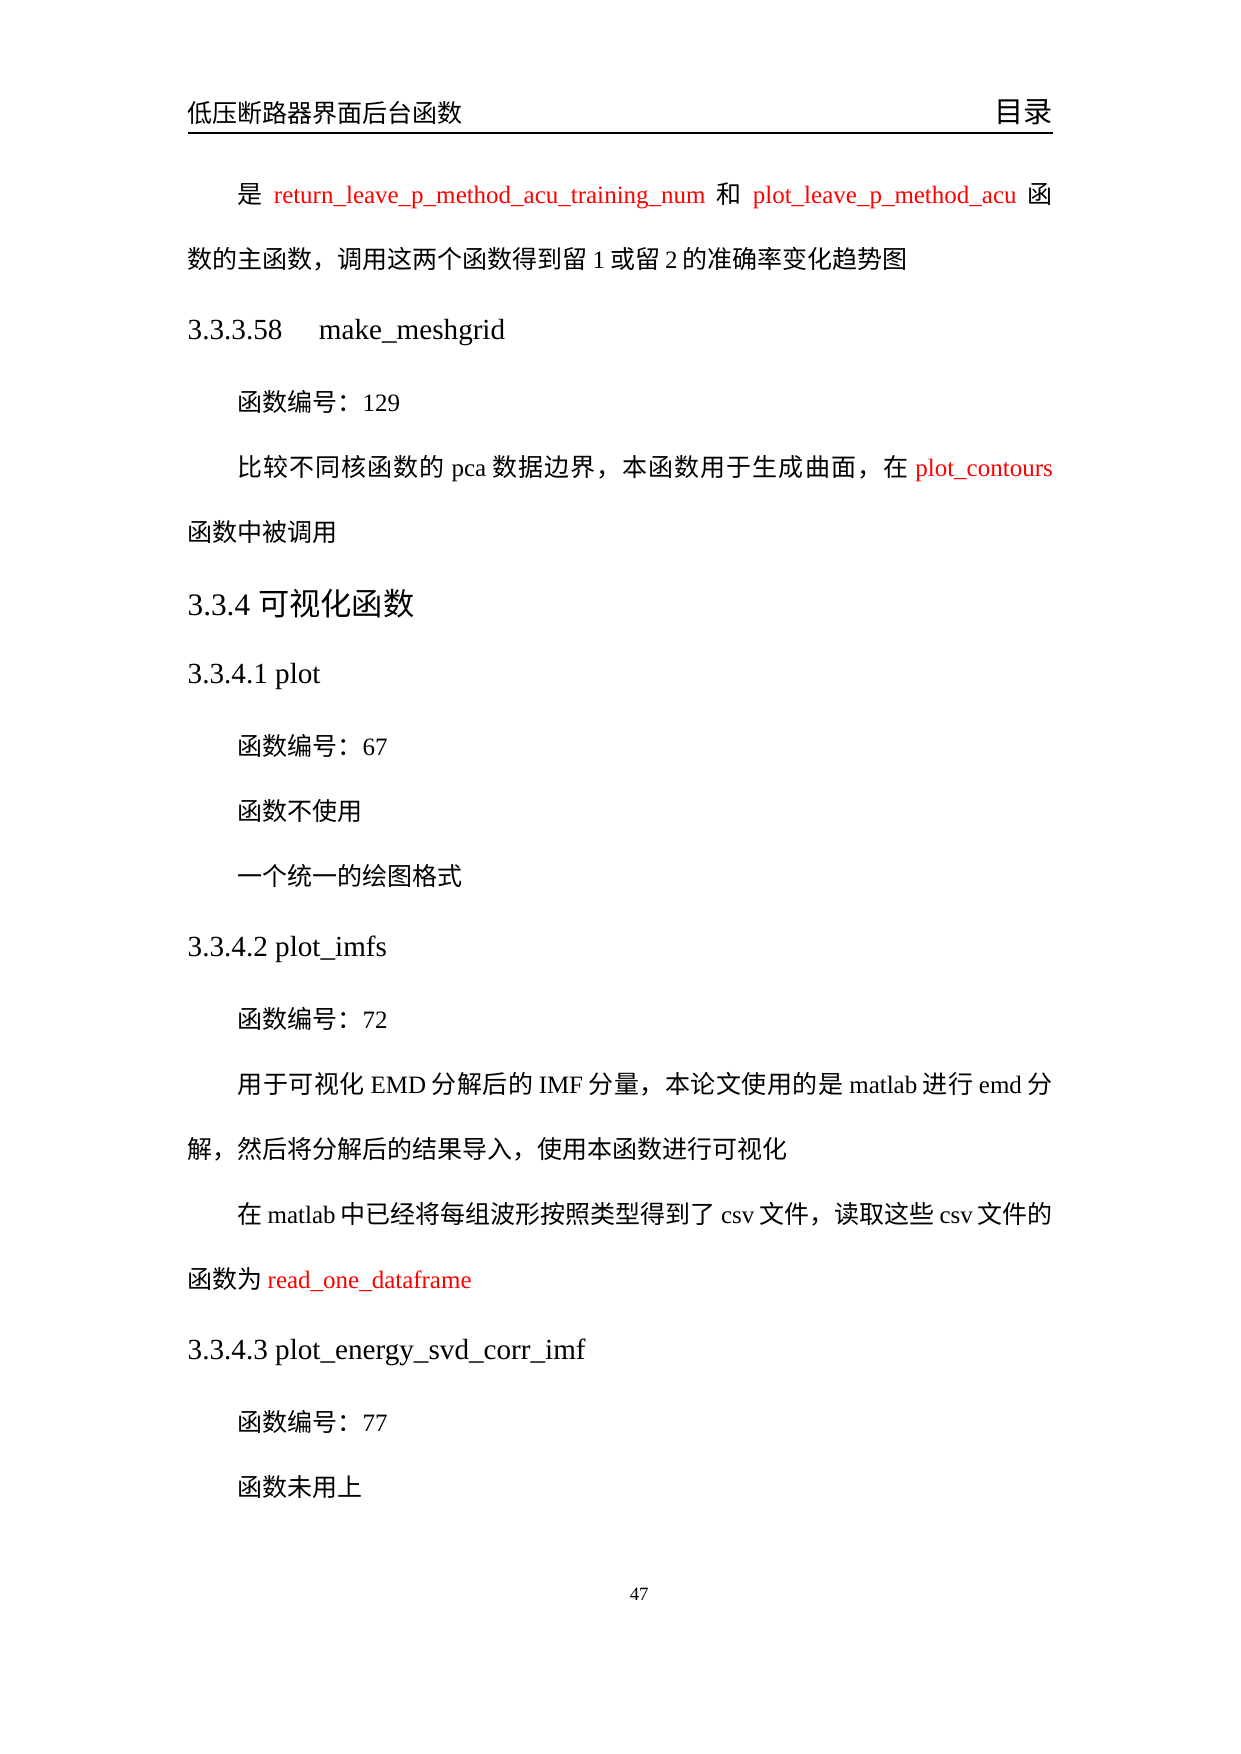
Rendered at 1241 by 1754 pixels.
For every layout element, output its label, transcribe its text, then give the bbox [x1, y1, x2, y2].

text 比较不同核函数的pca数据边界，本函数用于生成曲面，在plot_contours函数中被调用 [187, 433, 1053, 563]
text 函数编号：129 [187, 368, 1053, 433]
text 函数编号：72 [187, 985, 1053, 1050]
subtitle make_meshgrid [187, 296, 1053, 361]
subtitle 可视化函数 [187, 569, 1053, 634]
subtitle plot_imfs [187, 914, 1053, 979]
text 用于可视化EMD分解后的IMF分量，本论文使用的是matlab进行emd分解，然后将分解后的结果导入，使用本函数进行可视化 [187, 1050, 1053, 1180]
text 在matlab中已经将每组波形按照类型得到了csv文件，读取这些csv文件的函数为read_one_dataframe [187, 1180, 1053, 1310]
text 是return_leave_p_method_acu_training_num和plot_leave_p_method_acu函数的主函数，调用这两个函数得到留1或留2的准确率变化趋势图 [187, 160, 1053, 290]
text 一个统一的绘图格式 [187, 842, 1053, 907]
subtitle plot [187, 641, 1053, 706]
text 函数编号：67 [187, 712, 1053, 777]
text 函数编号：77 [187, 1388, 1053, 1453]
subtitle plot_energy_svd_corr_imf [187, 1317, 1053, 1382]
text 函数未用上 [187, 1453, 1053, 1518]
text 函数不使用 [187, 777, 1053, 842]
